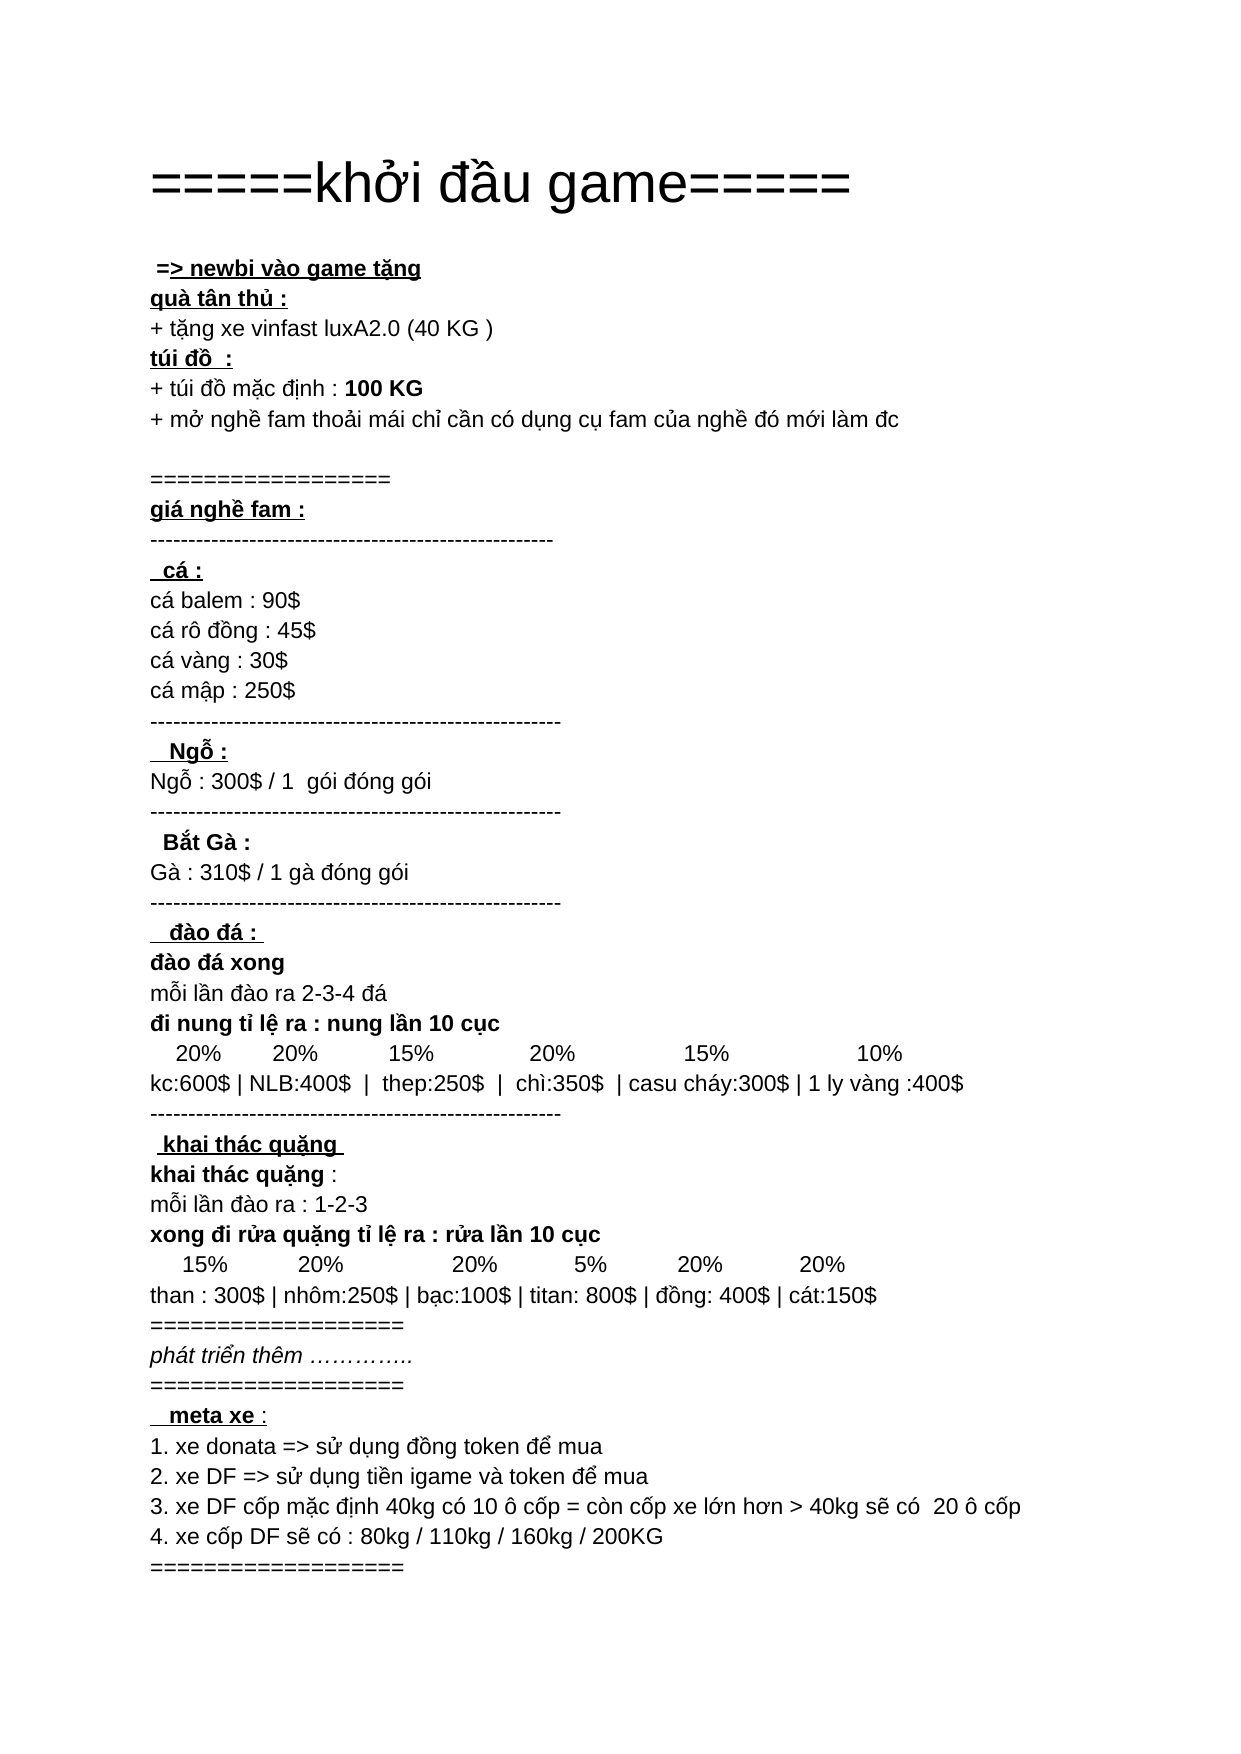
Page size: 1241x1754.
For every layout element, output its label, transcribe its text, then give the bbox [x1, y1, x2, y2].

text ------------------------------------------------------ [150, 798, 1153, 825]
text túi đồ : [150, 345, 1153, 372]
text ------------------------------------------------------ [150, 708, 1153, 734]
text cá rô đồng : 45$ [150, 617, 1153, 643]
text 3. xe DF cốp mặc định 40kg có 10 ô cốp = còn cốp xe lớn hơn > 40kg sẽ có 20 ô cốp [150, 1493, 1153, 1519]
text ================== [150, 466, 1153, 492]
text meta xe : [150, 1402, 1153, 1429]
text 1. xe donata => sử dụng đồng token để mua [150, 1433, 1153, 1459]
text + tặng xe vinfast luxA2.0 (40 KG ) [150, 315, 1153, 341]
text quà tân thủ : [150, 285, 1153, 311]
text đào đá : đào đá xong mỗi lần đào ra 2-3-4 đá đi nung tỉ lệ ra : nung lần 10 cục 20% 20% 15% 20% 15% 10% [150, 919, 1153, 1066]
text => newbi vào game tặng [150, 254, 1153, 281]
text ----------------------------------------------------- [150, 526, 1153, 553]
text + mở nghề fam thoải mái chỉ cần có dụng cụ fam của nghề đó mới làm đc [150, 406, 1153, 432]
text 4. xe cốp DF sẽ có : 80kg / 110kg / 160kg / 200KG [150, 1523, 1153, 1550]
text cá vàng : 30$ [150, 647, 1153, 674]
text cá balem : 90$ [150, 587, 1153, 613]
text Ngỗ : 300$ / 1 gói đóng gói [150, 768, 1153, 794]
text kc:600$ | NLB:400$ | thep:250$ | chì:350$ | casu cháy:300$ | 1 ly vàng :400$ [150, 1070, 1153, 1097]
text =================== [150, 1553, 1153, 1580]
text + túi đồ mặc định : 100 KG [150, 375, 1153, 402]
text cá mập : 250$ [150, 677, 1153, 704]
text Bắt Gà : [150, 828, 1153, 855]
text ------------------------------------------------------ [150, 889, 1153, 915]
text =================== [150, 1372, 1153, 1399]
text 2. xe DF => sử dụng tiền igame và token để mua [150, 1463, 1153, 1489]
text Gà : 310$ / 1 gà đóng gói [150, 859, 1153, 885]
text ------------------------------------------------------ khai thác quặng khai thác quặng : mỗi lần đào ra : 1-2-3 xong đi rửa quặng tỉ lệ ra : rửa lần 10 cục 15% 20% 20% 5% 20% 20% than : 300$ | nhôm:250$ | bạc:100$ | titan: 800$ | đồng: 400$ | cát:150$ =================== phát triển thêm ………….. [150, 1100, 1153, 1368]
text giá nghề fam : [150, 496, 1153, 523]
text cá : [150, 557, 1153, 583]
text Ngỗ : [150, 738, 1153, 764]
text =====khởi đầu game===== [150, 150, 1153, 215]
